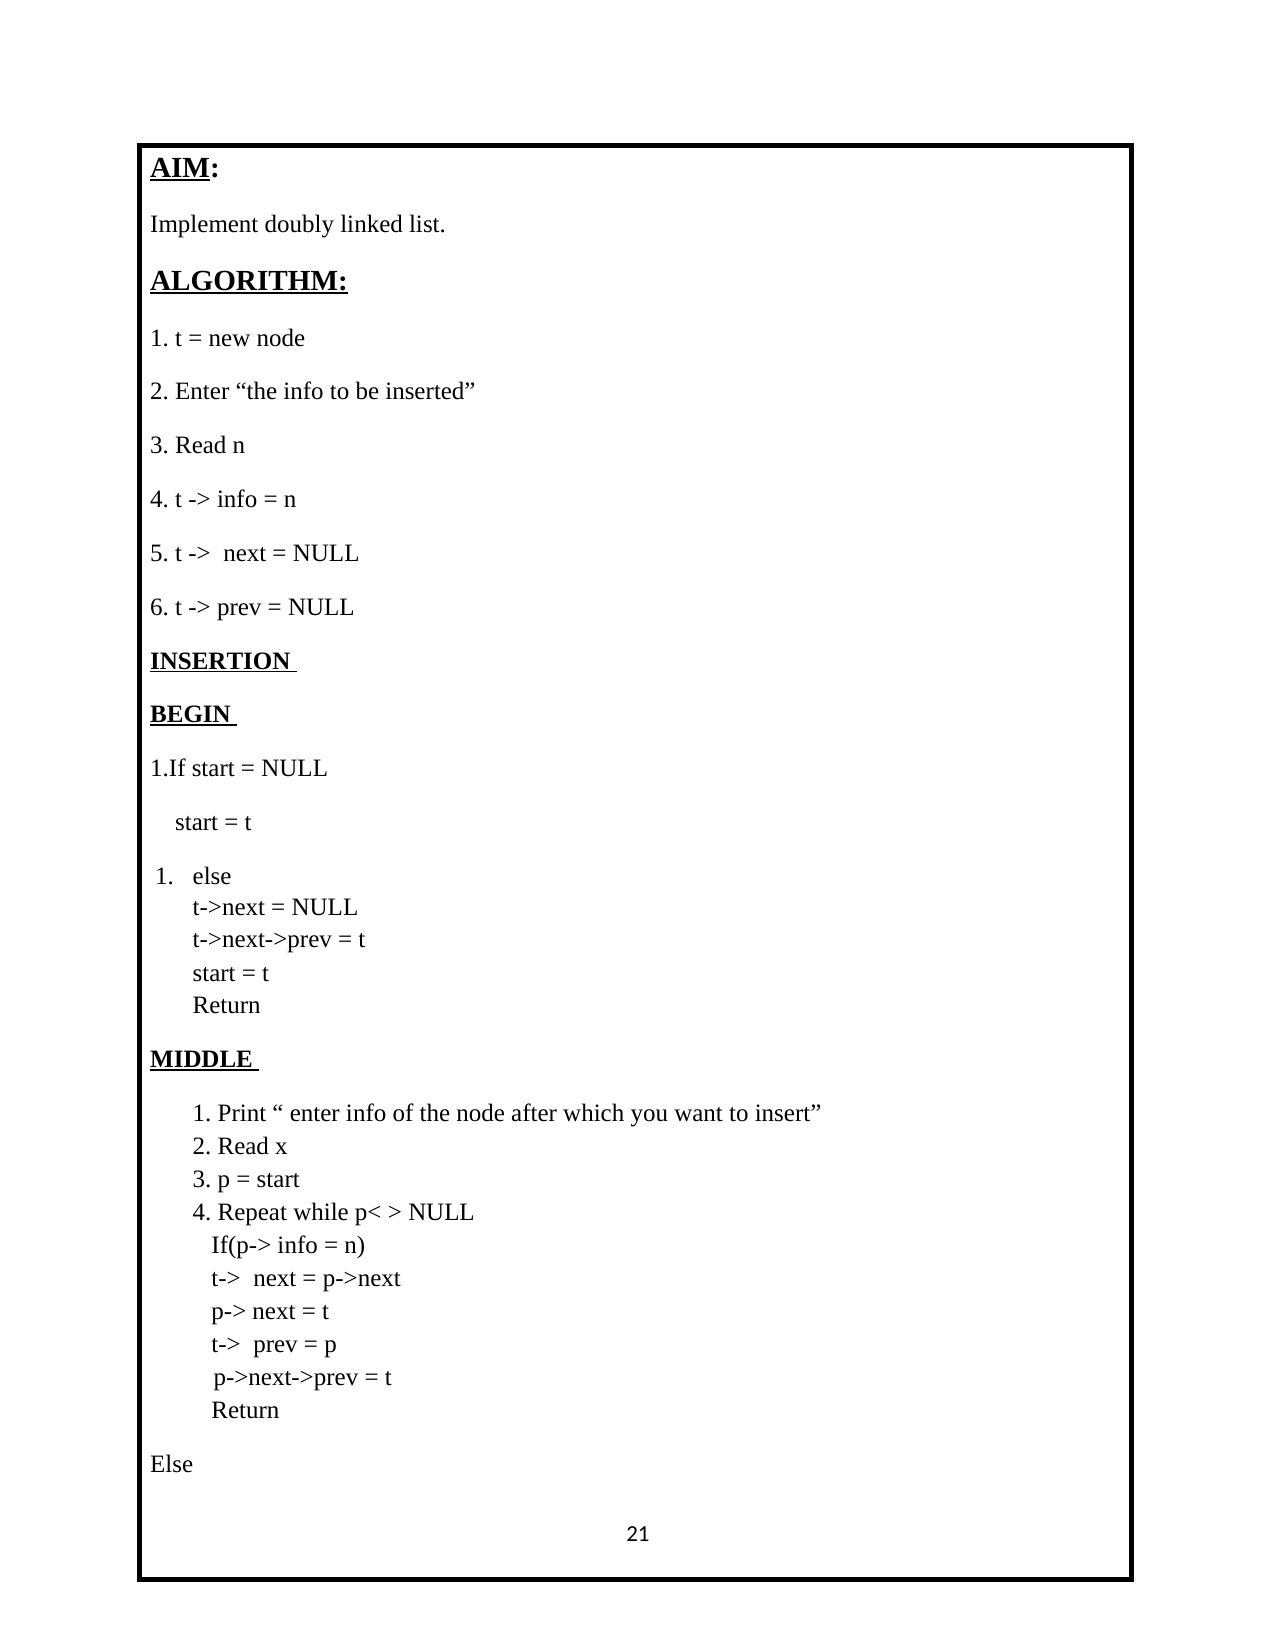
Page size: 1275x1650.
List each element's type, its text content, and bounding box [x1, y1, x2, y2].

text MIDDLE [150, 1044, 1125, 1073]
list p->next->prev = t [192, 1362, 1125, 1391]
list t->next->prev = t [192, 924, 1125, 953]
list p-> next = t [192, 1296, 1125, 1325]
list t->next = NULL [192, 892, 1125, 920]
list Return [192, 1396, 1125, 1424]
text 1.If start = NULL [150, 753, 1125, 782]
text 2. Enter “the info to be inserted” [150, 376, 1125, 405]
list If(p-> info = n) [192, 1230, 1125, 1259]
text BEGIN [150, 699, 1125, 728]
text 1. t = new node [150, 323, 1125, 351]
list t-> prev = p [192, 1329, 1125, 1358]
list t-> next = p->next [192, 1263, 1125, 1292]
text AIM: [150, 150, 1125, 183]
list 1. Print “ enter info of the node after which you want to insert” [192, 1098, 1125, 1127]
list 4. Repeat while p< > NULL [192, 1197, 1125, 1226]
list 2. Read x [192, 1131, 1125, 1160]
text 3. Read n [150, 430, 1125, 459]
list else [155, 861, 1125, 890]
list start = t [192, 958, 1125, 986]
text 4. t -> info = n [150, 484, 1125, 513]
text INSERTION [150, 646, 1125, 674]
text ALGORITHM: [150, 263, 1125, 297]
list 3. p = start [192, 1164, 1125, 1193]
text start = t [150, 807, 1125, 836]
list Return [192, 991, 1125, 1019]
text 5. t -> next = NULL [150, 538, 1125, 567]
text 6. t -> prev = NULL [150, 592, 1125, 621]
text Implement doubly linked list. [150, 209, 1125, 238]
text Else [150, 1449, 1125, 1478]
